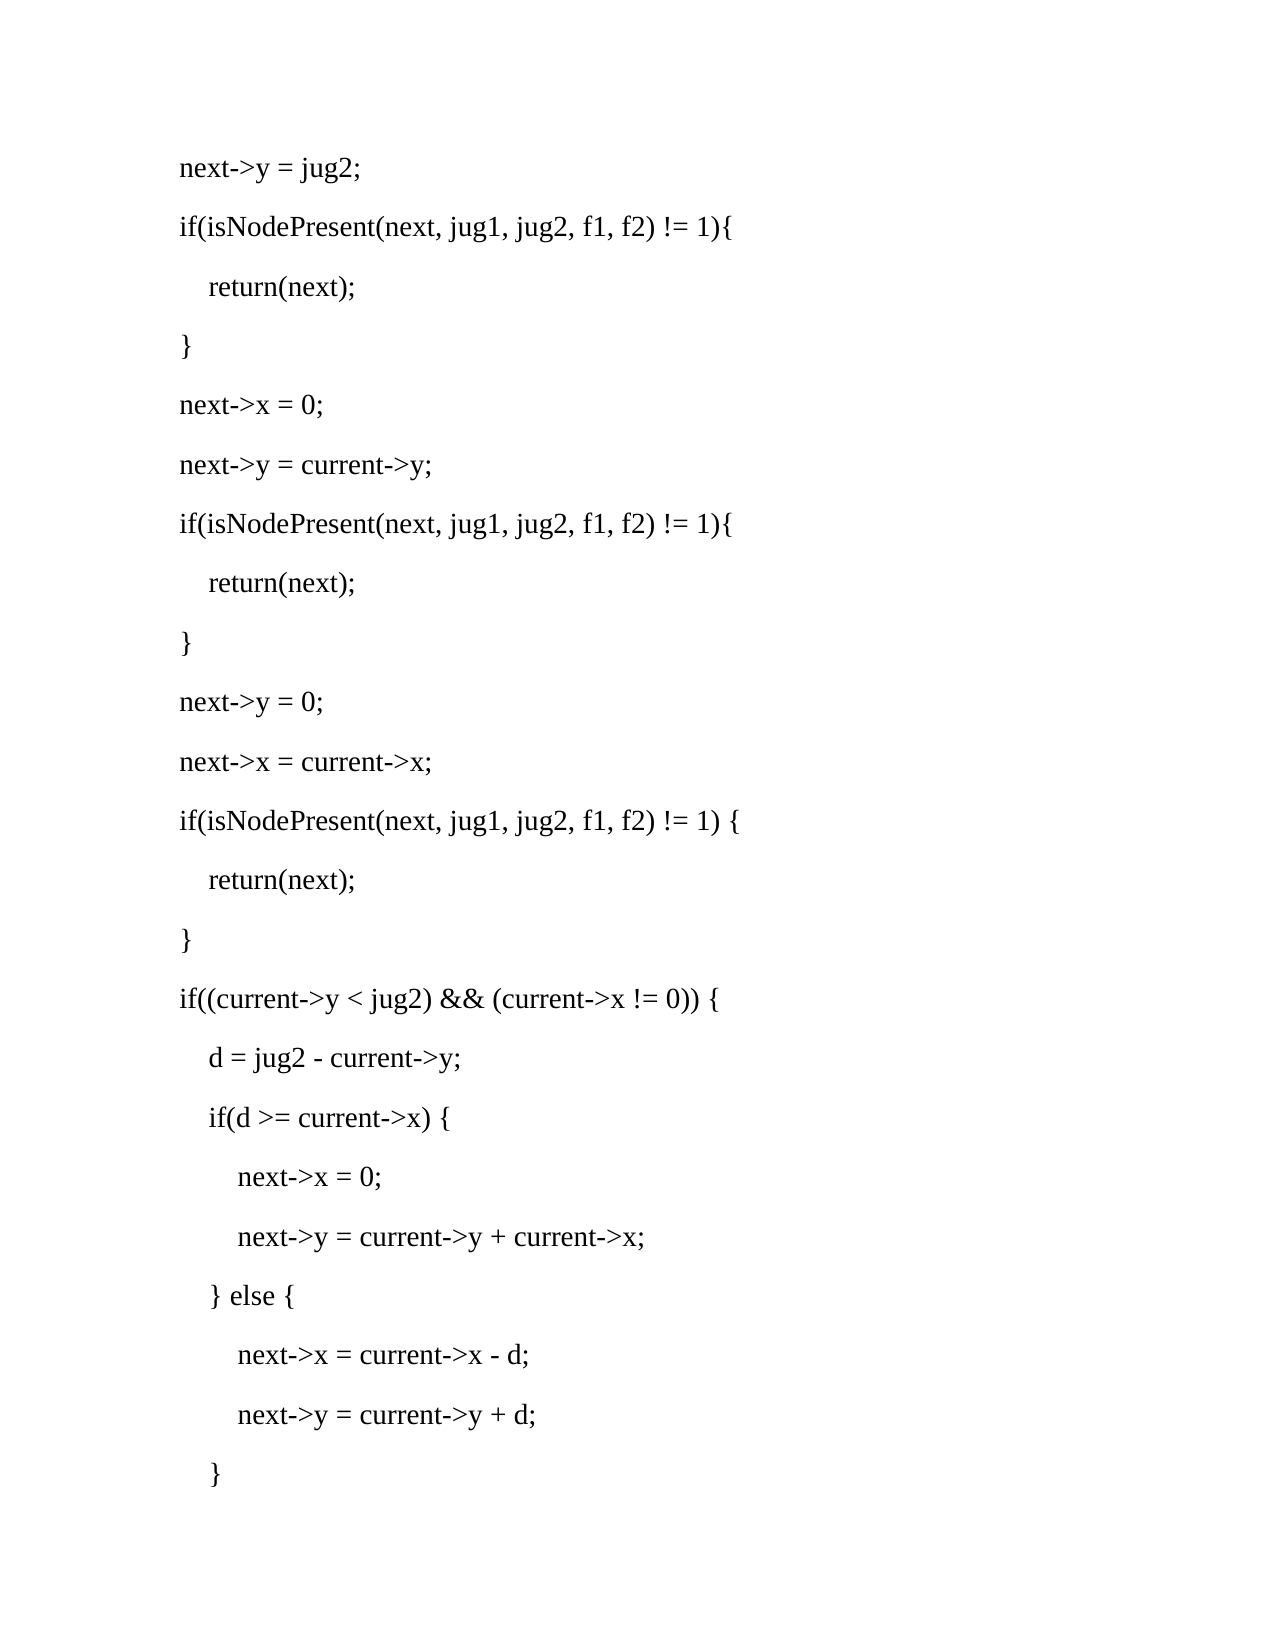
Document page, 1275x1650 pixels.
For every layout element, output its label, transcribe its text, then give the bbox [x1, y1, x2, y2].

text next->y = 0; [150, 684, 1125, 718]
text } else { [150, 1278, 1125, 1312]
text } [150, 1456, 1125, 1490]
text next->x = 0; [150, 387, 1125, 421]
text if((current->y < jug2) && (current->x != 0)) { [150, 981, 1125, 1015]
text next->x = 0; [150, 1159, 1125, 1193]
text } [150, 328, 1125, 362]
text next->y = current->y + d; [150, 1397, 1125, 1430]
text next->y = jug2; [150, 150, 1125, 183]
text next->x = current->x - d; [150, 1337, 1125, 1371]
text return(next); [150, 862, 1125, 896]
text if(d >= current->x) { [150, 1100, 1125, 1133]
text if(isNodePresent(next, jug1, jug2, f1, f2) != 1) { [150, 803, 1125, 837]
text } [150, 922, 1125, 955]
text if(isNodePresent(next, jug1, jug2, f1, f2) != 1){ [150, 506, 1125, 540]
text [150, 209, 1125, 243]
text next->y = current->y + current->x; [150, 1219, 1125, 1252]
text } [150, 625, 1125, 658]
text d = jug2 - current->y; [150, 1041, 1125, 1074]
text next->y = current->y; [150, 447, 1125, 480]
text return(next); [150, 566, 1125, 599]
text next->x = current->x; [150, 744, 1125, 777]
text return(next); [150, 269, 1125, 302]
